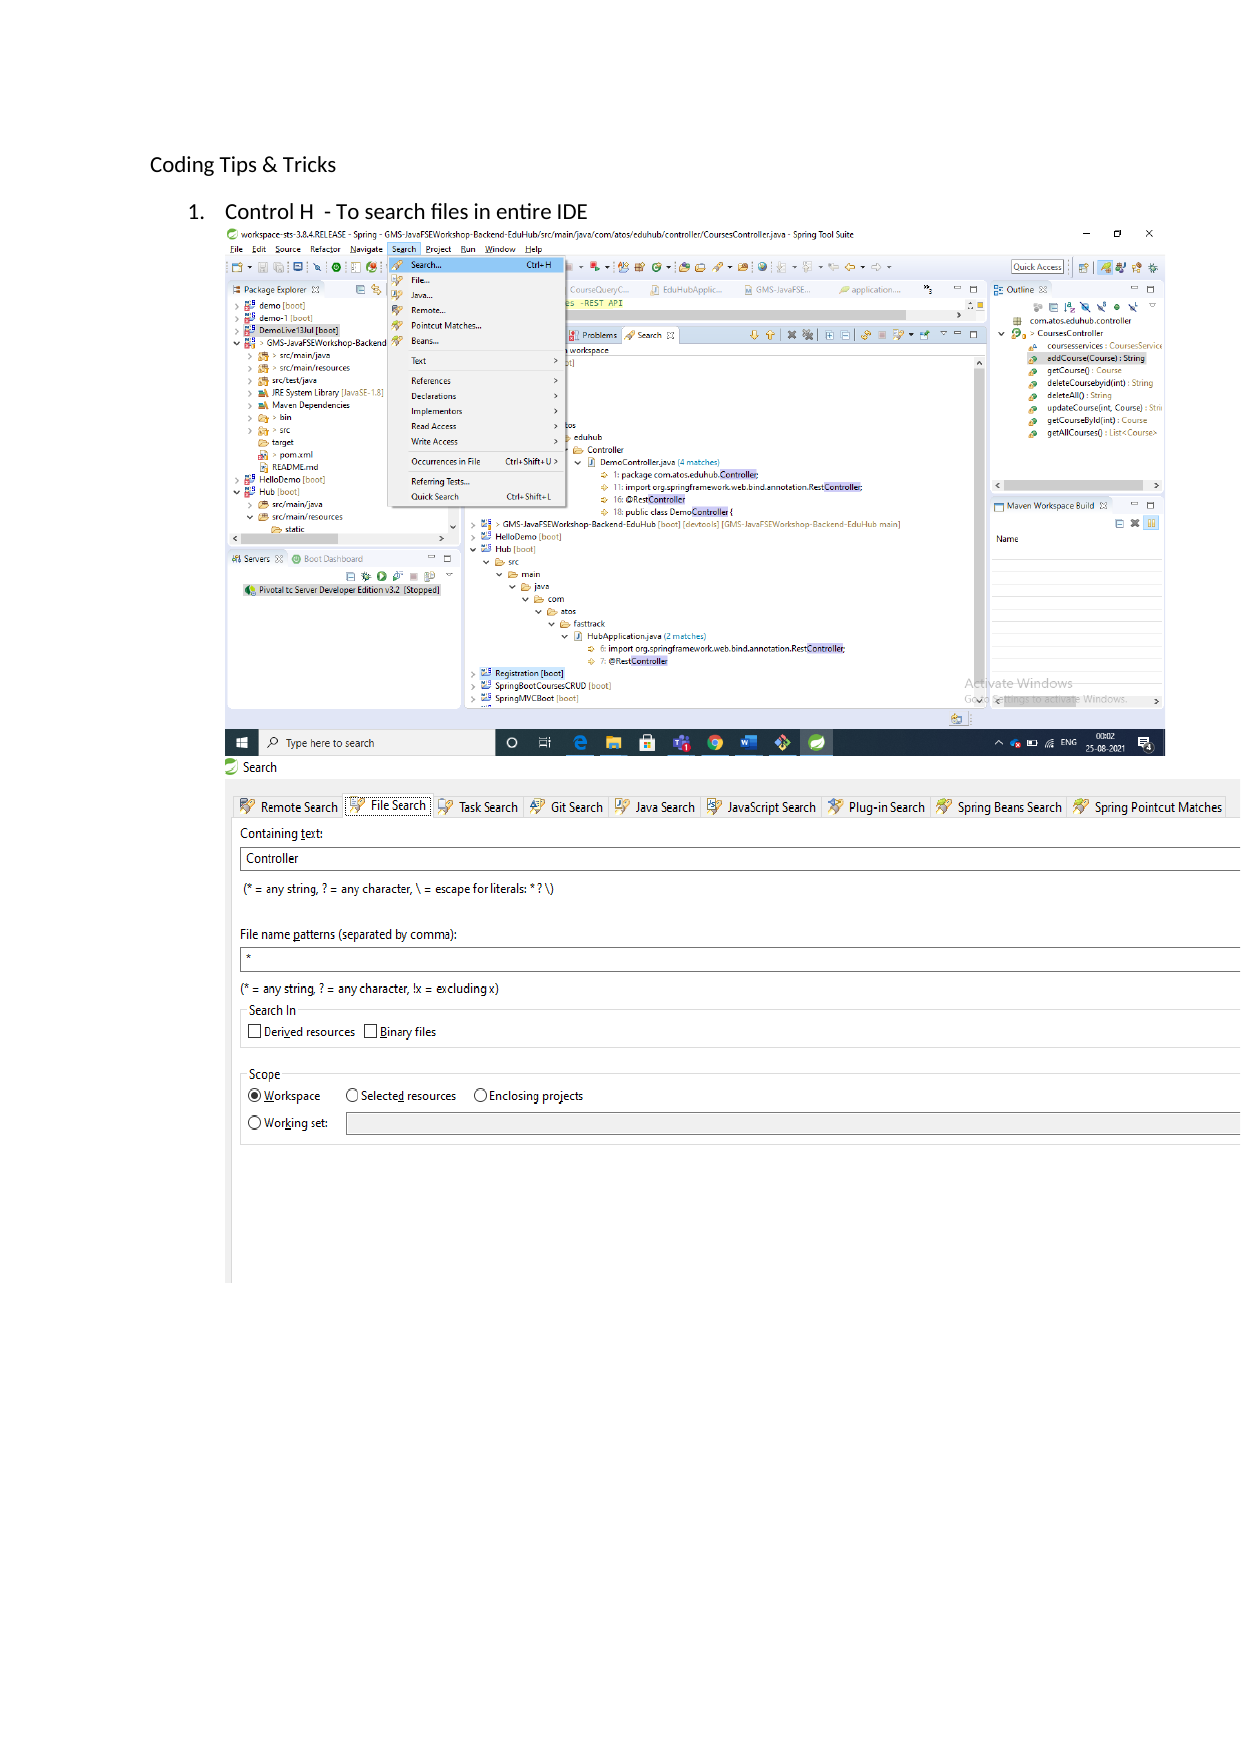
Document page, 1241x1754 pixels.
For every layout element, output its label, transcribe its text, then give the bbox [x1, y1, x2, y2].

text Coding Tips & Tricks [150, 150, 1090, 178]
picture [225, 757, 1241, 1283]
picture [225, 227, 1166, 756]
list Control H - To search files in entire IDE [187, 197, 1090, 225]
